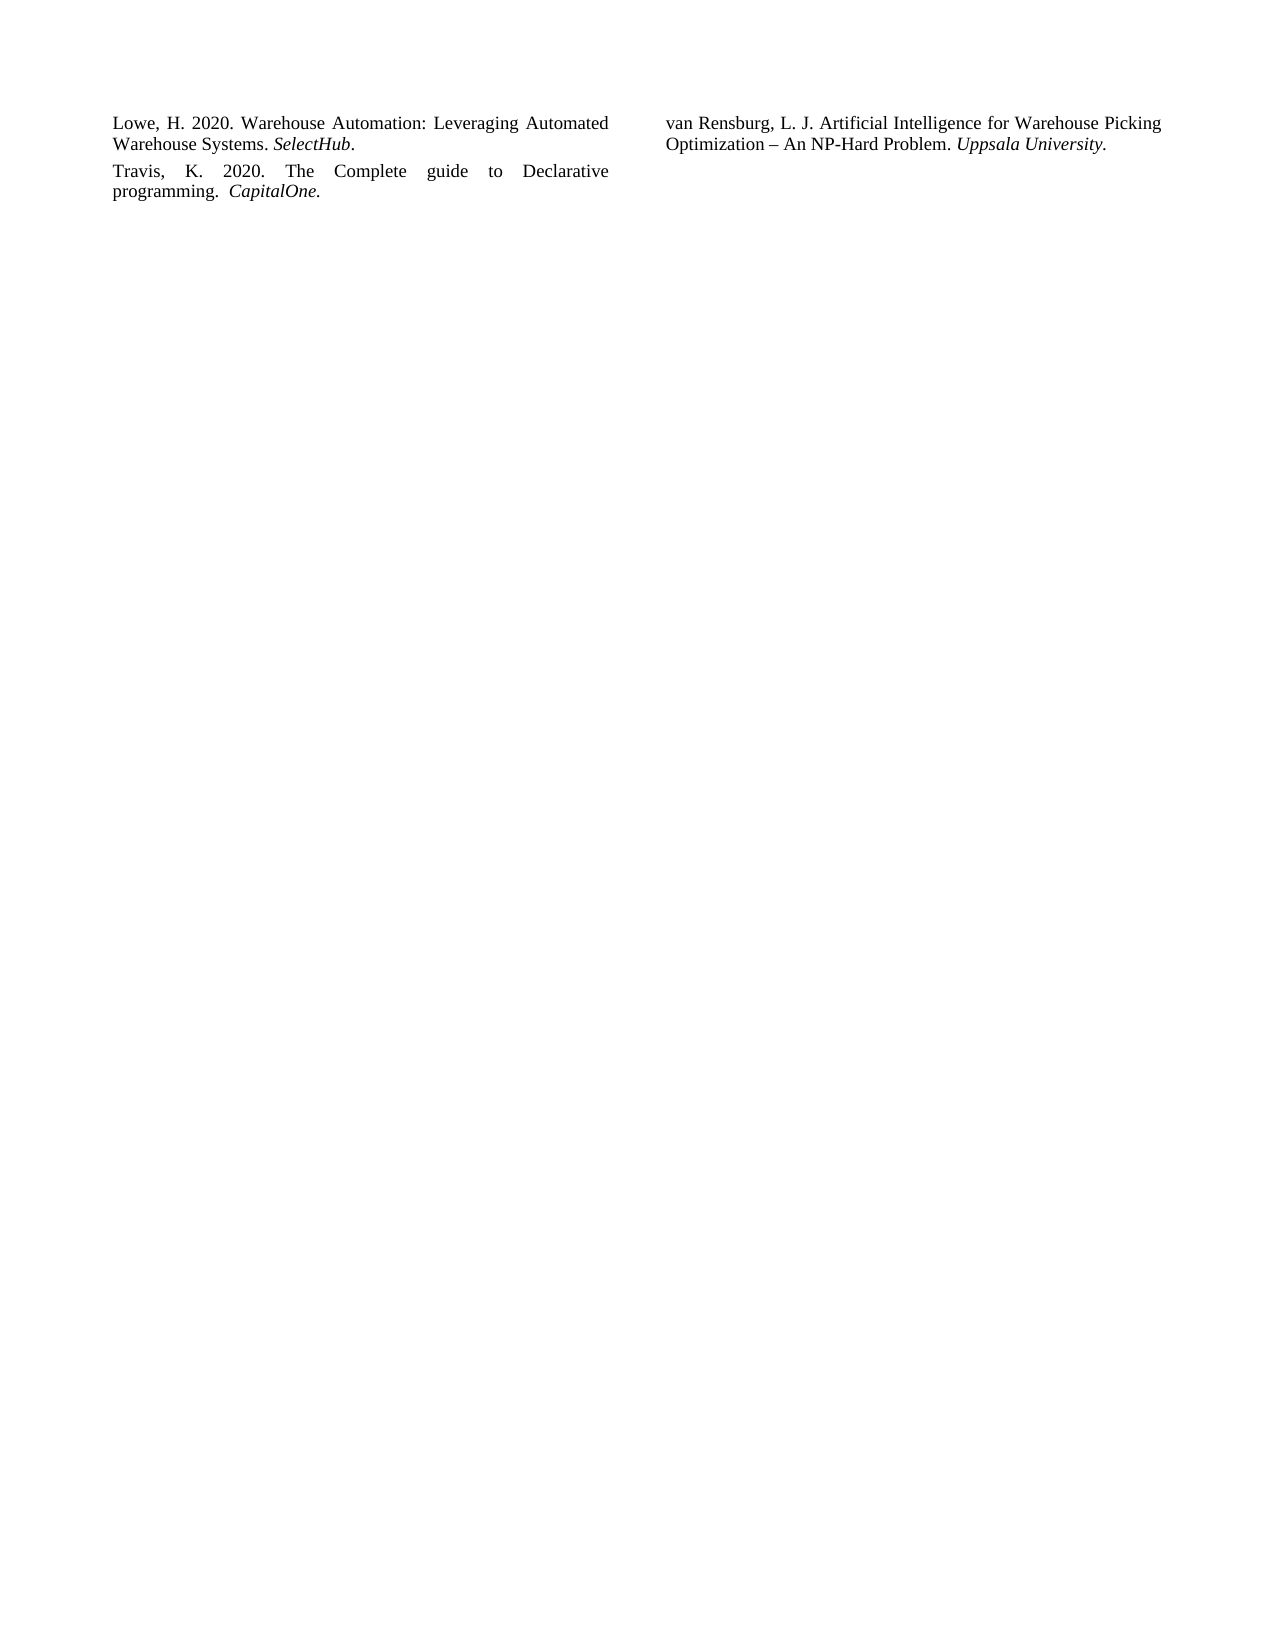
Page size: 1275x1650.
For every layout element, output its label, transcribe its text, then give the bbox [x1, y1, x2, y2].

text van Rensburg, L. J. Artificial Intelligence for Warehouse Picking Optimization – An NP-Hard Problem. Uppsala University. [666, 112, 1162, 154]
text Travis, K. 2020. The Complete guide to Declarative programming. CapitalOne. [112, 160, 609, 202]
text Lowe, H. 2020. Warehouse Automation: Leveraging Automated Warehouse Systems. SelectHub. [112, 112, 609, 154]
